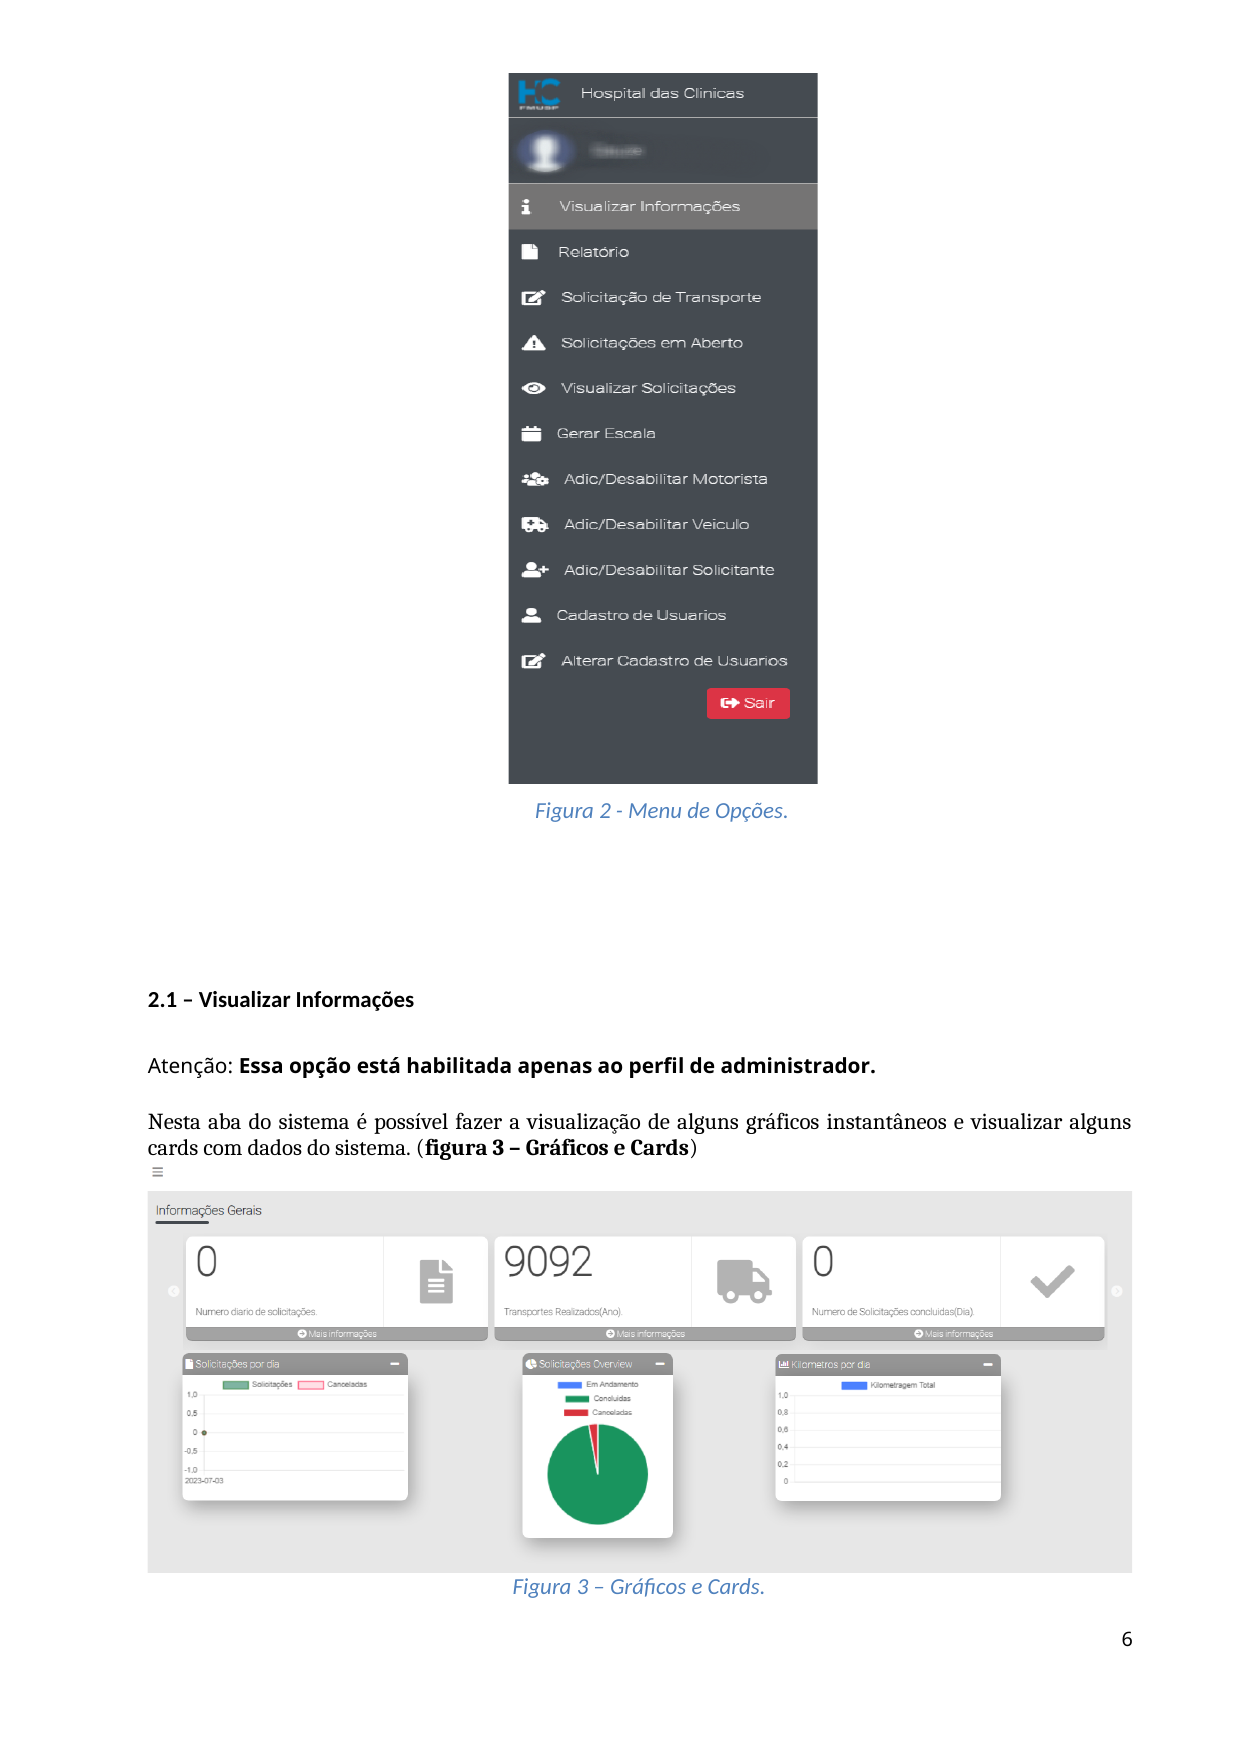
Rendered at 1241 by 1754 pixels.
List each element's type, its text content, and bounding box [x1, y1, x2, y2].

text Atenção: Essa opção está habilitada apenas ao perfil de administrador. [148, 1051, 1133, 1079]
picture [508, 73, 818, 784]
text Figura 2 - Menu de Opções. [193, 796, 1133, 824]
text Nesta aba do sistema é possível fazer a visualização de alguns gráficos instantâneos e visualizar alguns cards com dados do sistema. (figura 3 – Gráficos e Cards) [148, 1109, 1133, 1161]
subtitle 2.1 – Visualizar Informações [148, 985, 1133, 1013]
picture [147, 1161, 1133, 1573]
text Figura 3 – Gráficos e Cards. [148, 1573, 1133, 1600]
